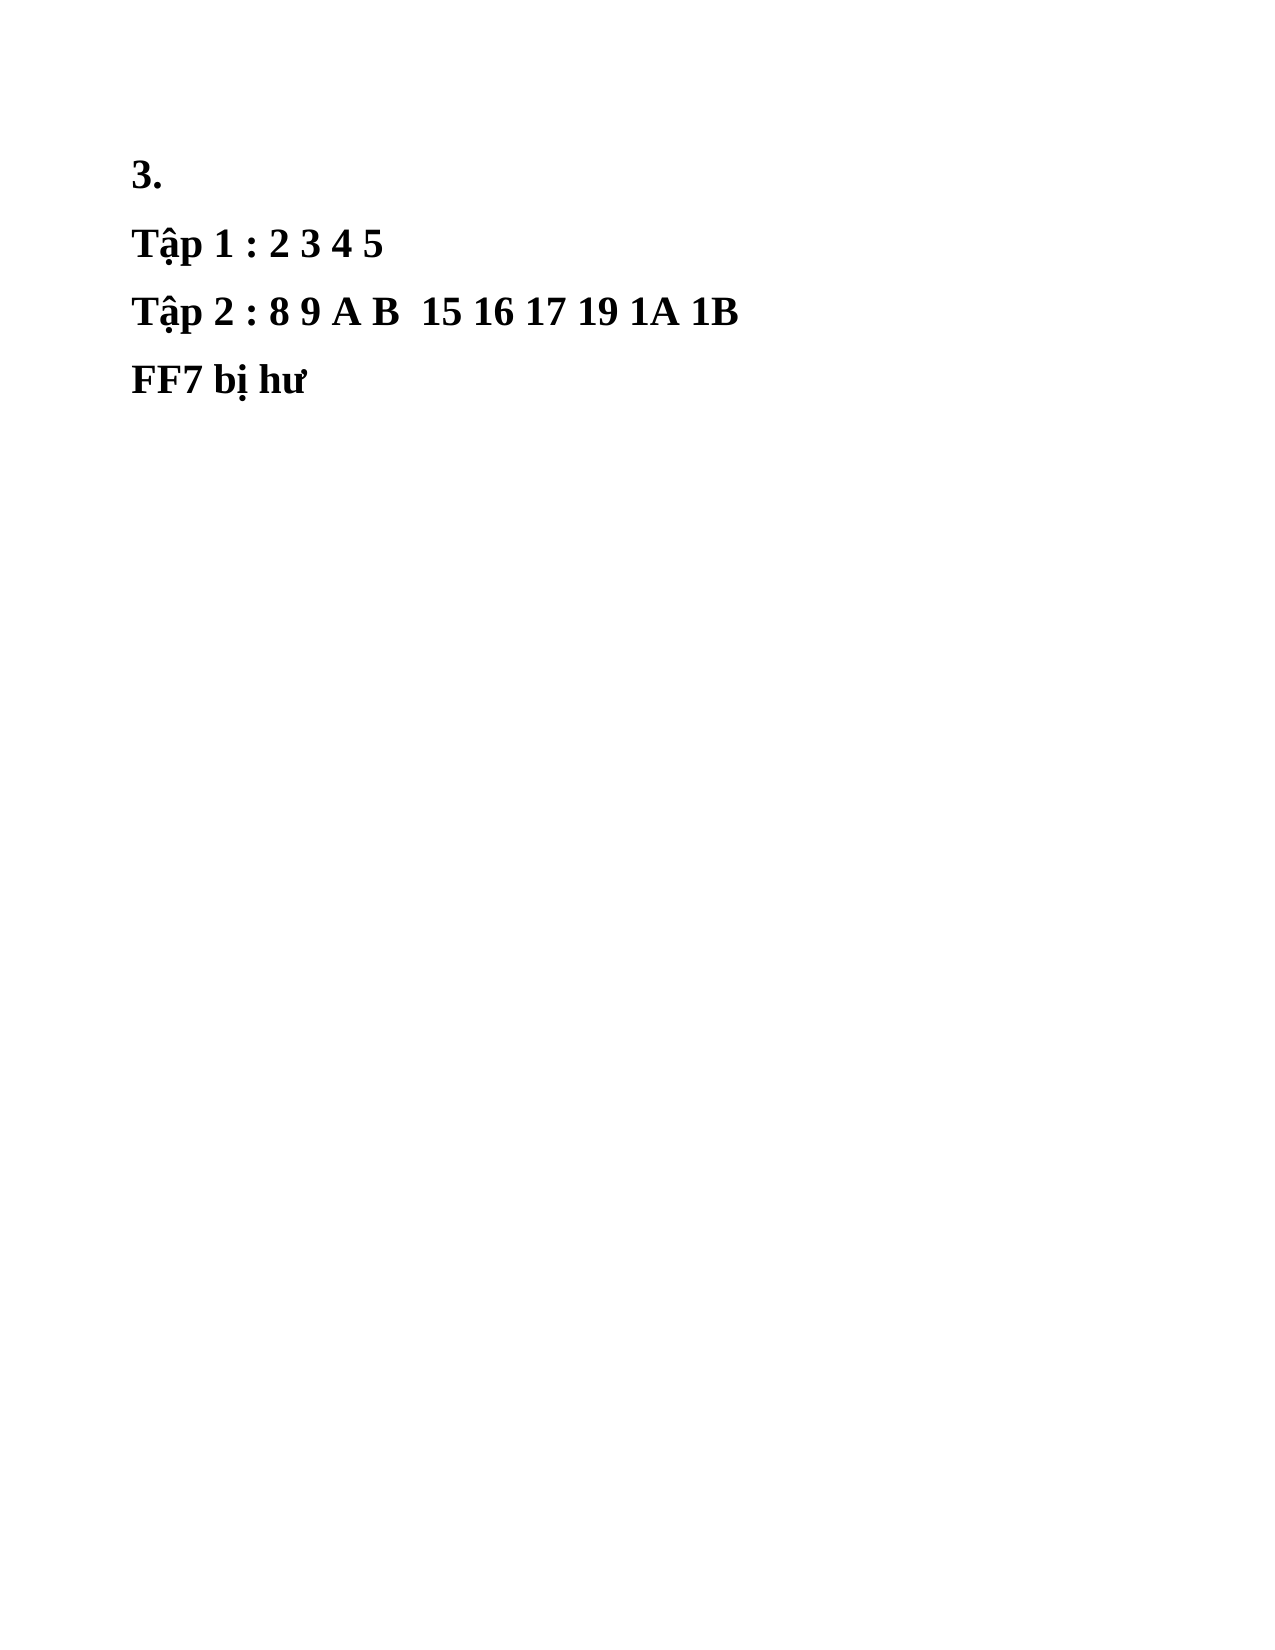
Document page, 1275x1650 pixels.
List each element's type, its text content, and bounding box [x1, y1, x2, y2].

text 3. [131, 150, 1275, 198]
text Tập 2 : 8 9 A B 15 16 17 19 1A 1B [131, 287, 1275, 334]
text Tập 1 : 2 3 4 5 [131, 218, 1275, 266]
text FF7 bị hư [131, 355, 1275, 403]
